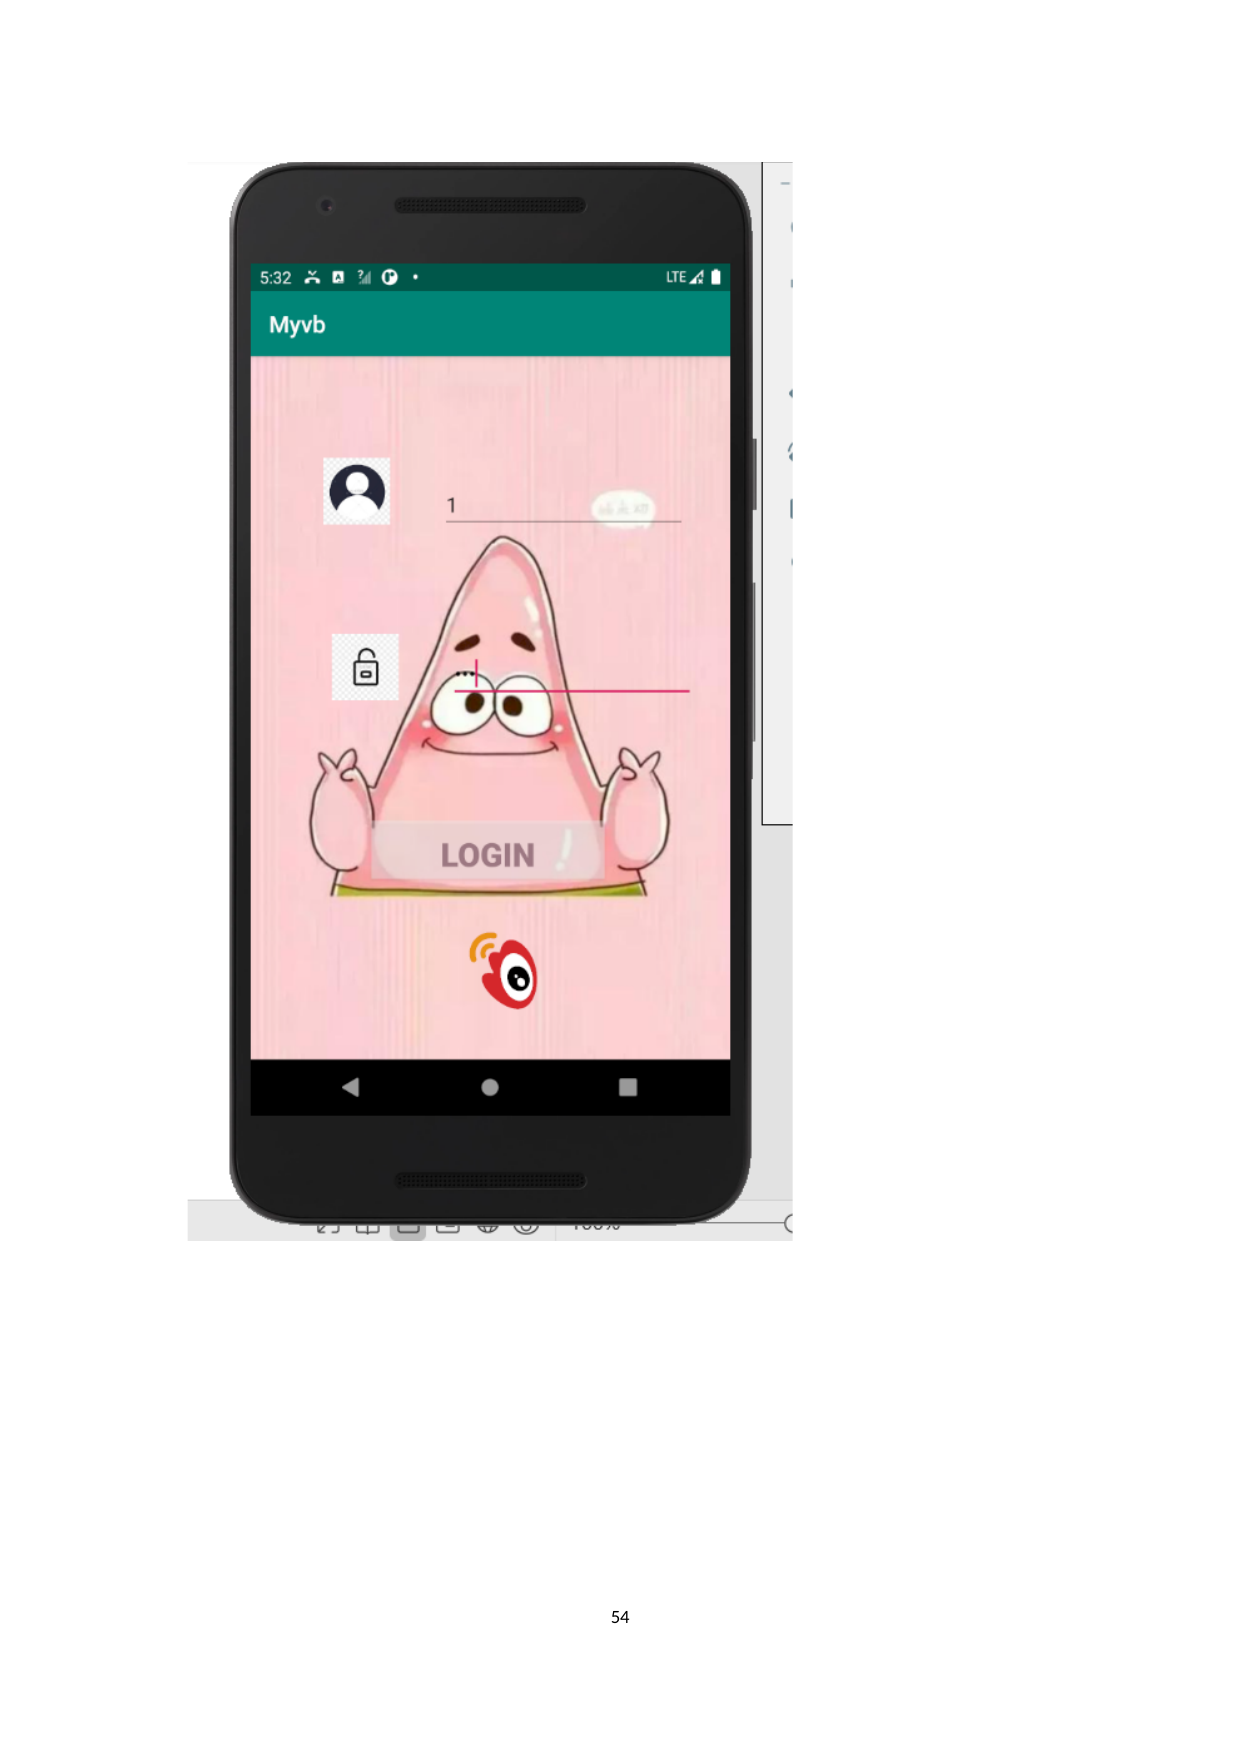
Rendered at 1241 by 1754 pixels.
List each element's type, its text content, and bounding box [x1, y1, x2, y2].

picture [187, 162, 793, 1241]
